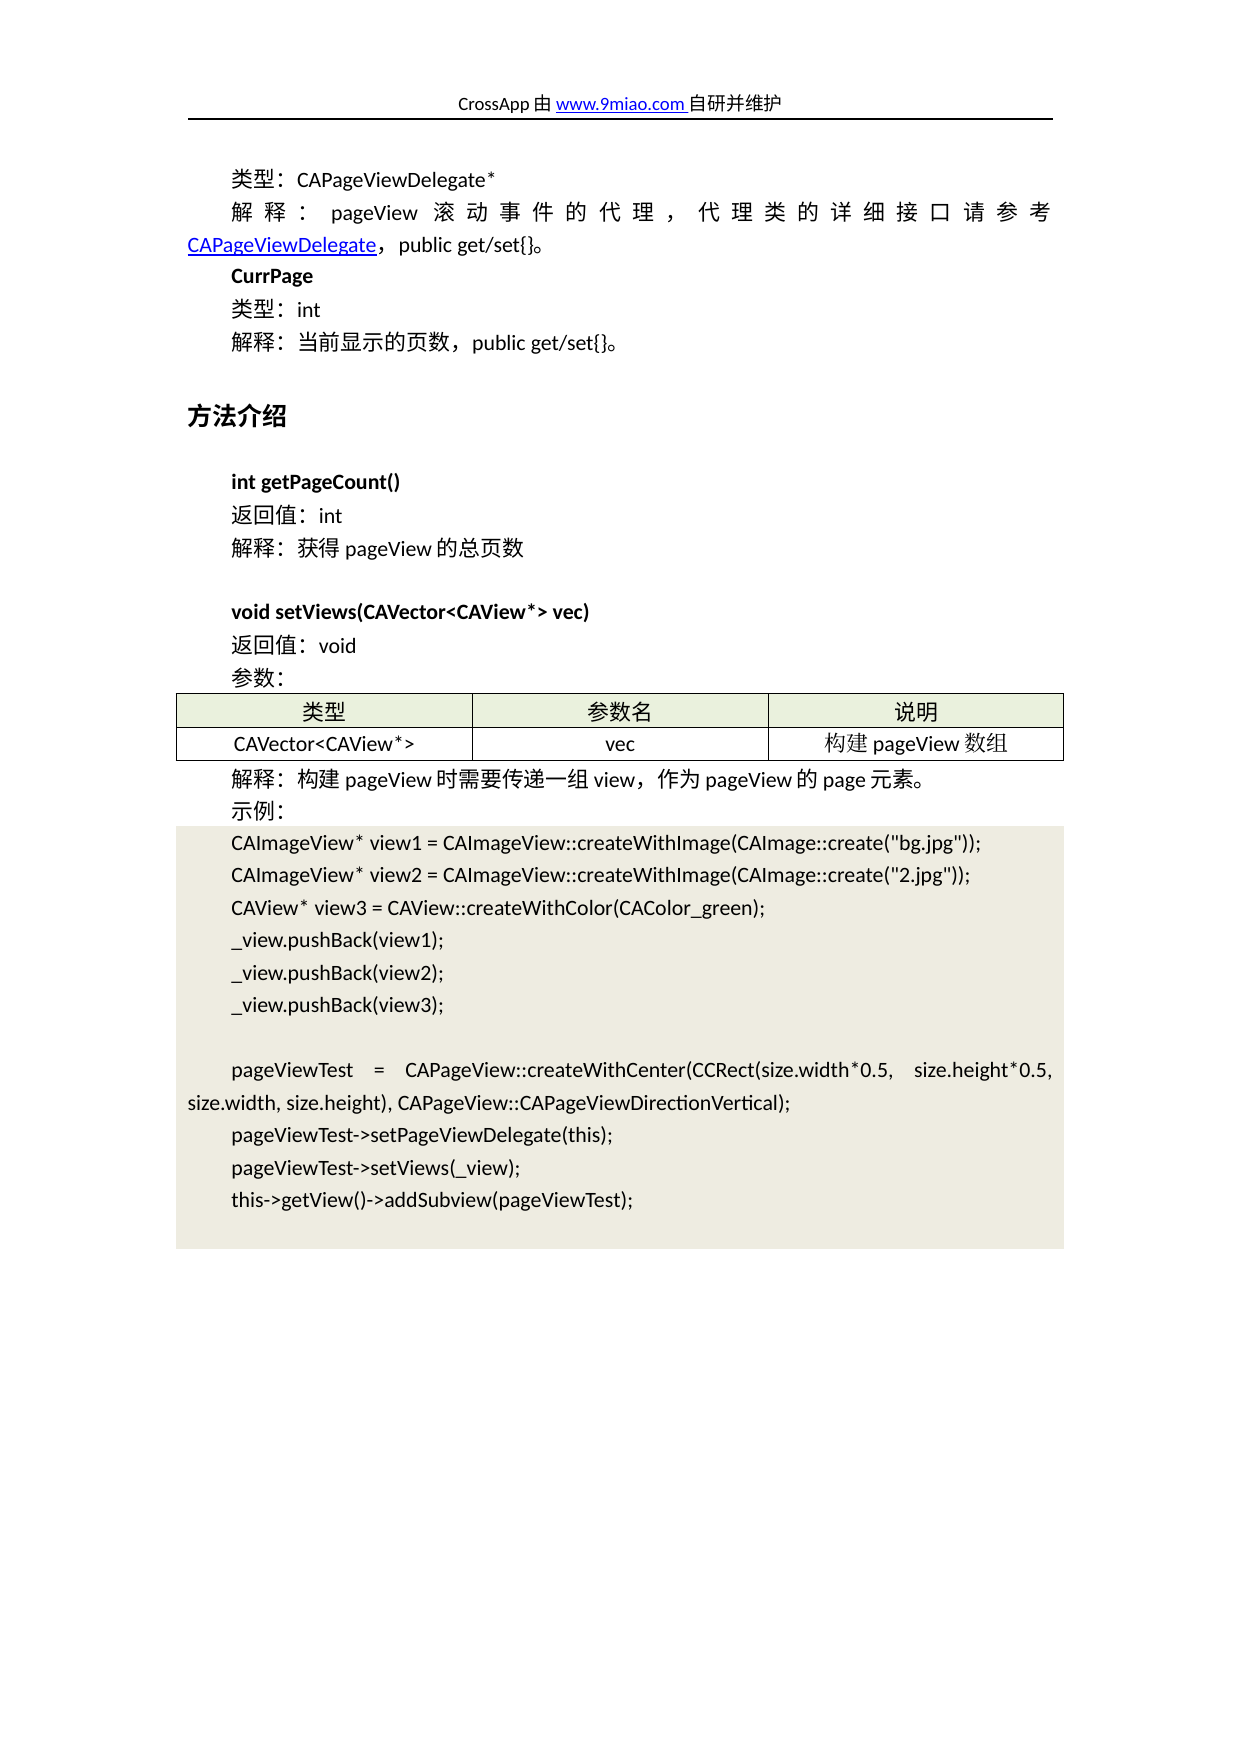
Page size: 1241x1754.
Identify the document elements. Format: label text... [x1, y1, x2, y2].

text int getPageCount() [187, 466, 1053, 498]
text 返回值：void [187, 628, 1053, 661]
table_header 参数名 [473, 694, 768, 727]
table_header 类型 [177, 694, 472, 727]
table_cell vec [473, 728, 768, 760]
text 解释：获得pageView的总页数 [158, 531, 1053, 563]
text 解释：构建pageView时需要传递一组view，作为pageView的page元素。 [187, 761, 1053, 794]
text void setViews(CAVector<CAView*> vec) [187, 596, 1053, 628]
text 示例： [187, 794, 1053, 826]
text CurrPage [187, 259, 1053, 292]
subtitle 方法介绍 [187, 382, 1053, 447]
text 解释：当前显示的页数，public get/set{}。 [187, 324, 1053, 357]
text 返回值：int [187, 498, 1053, 531]
text 解释：pageView滚动事件的代理，代理类的详细接口请参考CAPageViewDelegate，public get/set{}。 [187, 194, 1053, 259]
table_header 说明 [769, 694, 1063, 727]
table_cell 构建pageView数组 [769, 728, 1063, 760]
table_cell CAVector<CAView*> [177, 728, 472, 760]
text 类型：int [187, 292, 1053, 324]
table_header CAImageView* view1 = CAImageView::createWithImage(CAImage::create("bg.jpg")); CAImageView* view2 = CAImageView::createWithImage(CAImage::create("2.jpg")); CAView* view3 = CAView::createWithColor(CAColor_green); _view.pushBack(view1); _view.pushBack(view2); _view.pushBack(view3); pageViewTest = CAPageView::createWithCenter(CCRect(size.width*0.5, size.height*0.5, size.width, size.height), CAPageView::CAPageViewDirectionVertical); pageViewTest->setPageViewDelegate(this); pageViewTest->setViews(_view); this->getView()->addSubview(pageViewTest); [176, 826, 1064, 1249]
text 类型：CAPageViewDelegate* [187, 162, 1053, 194]
text 参数： [187, 661, 1053, 693]
